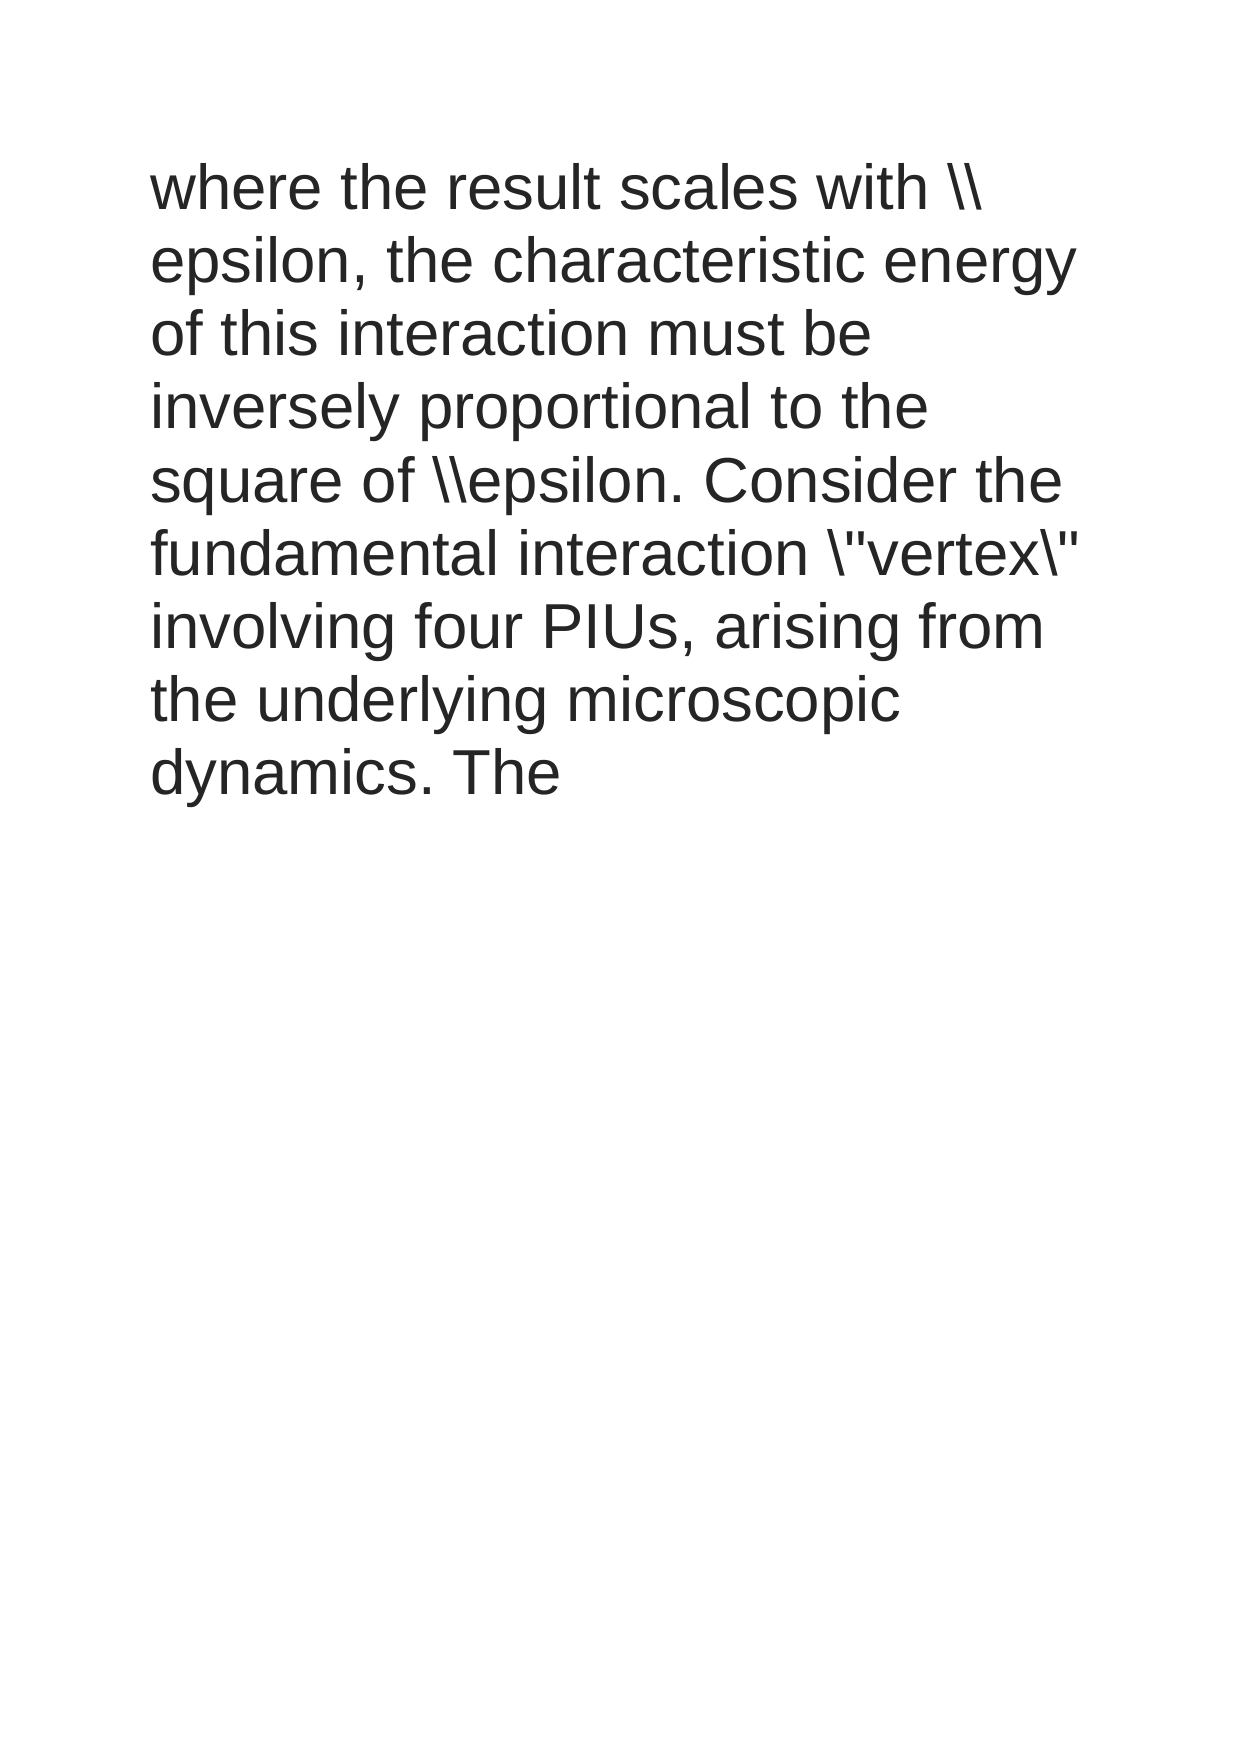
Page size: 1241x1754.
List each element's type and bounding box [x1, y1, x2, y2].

text [150, 150, 1090, 808]
